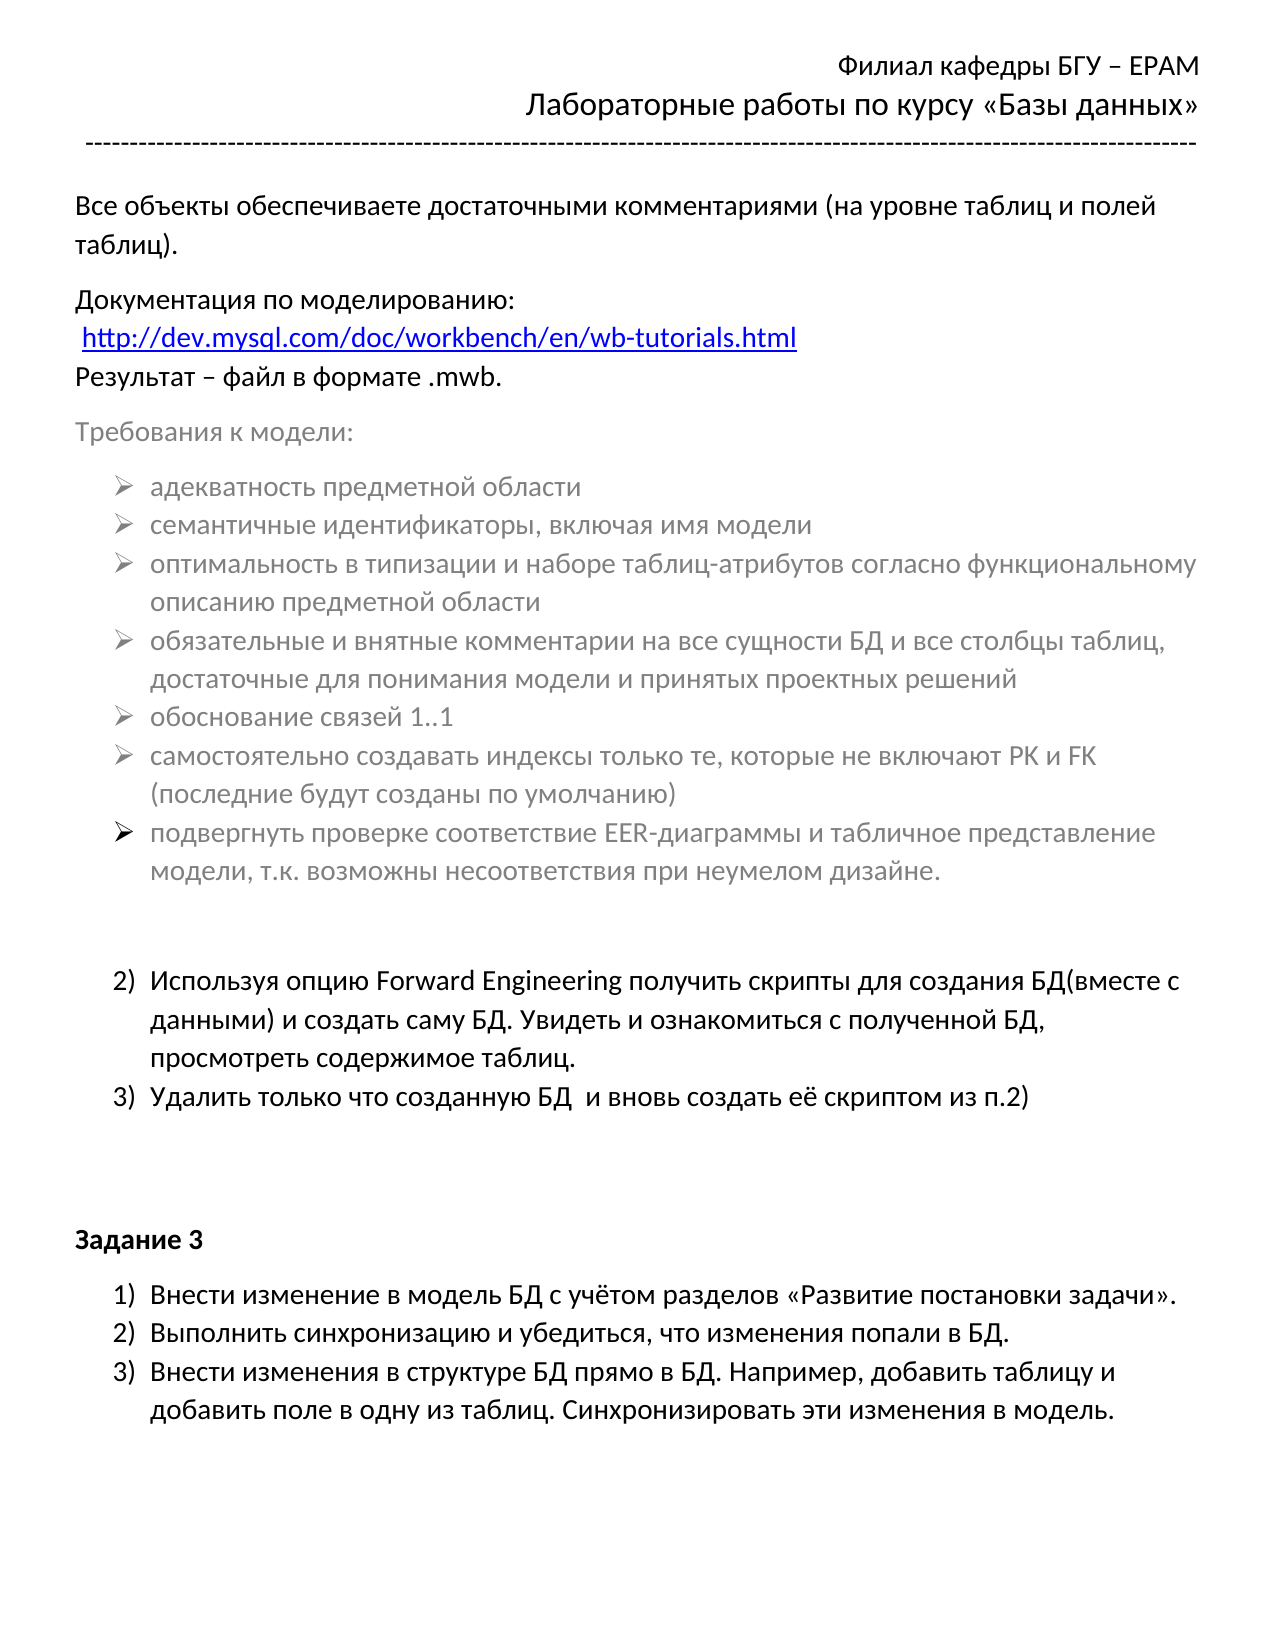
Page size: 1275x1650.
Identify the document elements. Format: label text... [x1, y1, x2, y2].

text Задание 3 [75, 1221, 1200, 1257]
list обоснование связей 1..1 [112, 698, 1200, 734]
text Документация по моделированию: http://dev.mysql.com/doc/workbench/en/wb-tutorials.html Результат – файл в формате .mwb. [75, 281, 1200, 393]
list Используя опцию Forward Engineering получить скрипты для создания БД(вместе с данными) и создать саму БД. Увидеть и ознакомиться с полученной БД, просмотреть содержимое таблиц. [112, 962, 1200, 1075]
list Внести изменение в модель БД с учётом разделов «Развитие постановки задачи». [112, 1276, 1200, 1312]
list самостоятельно создавать индексы только те, которые не включают PK и FK (последние будут созданы по умолчанию) [112, 737, 1200, 811]
list адекватность предметной области [112, 468, 1200, 503]
list Внести изменения в структуре БД прямо в БД. Например, добавить таблицу и добавить поле в одну из таблиц. Синхронизировать эти изменения в модель. [112, 1353, 1200, 1427]
list Удалить только что созданную БД и вновь создать её скриптом из п.2) [112, 1078, 1200, 1113]
list семантичные идентификаторы, включая имя модели [112, 506, 1200, 542]
list подвергнуть проверке соответствие EER-диаграммы и табличное представление модели, т.к. возможны несоответствия при неумелом дизайне. [112, 814, 1200, 888]
text Все объекты обеспечиваете достаточными комментариями (на уровне таблиц и полей таблиц). [75, 187, 1200, 261]
text Требования к модели: [75, 413, 1200, 448]
list оптимальность в типизации и наборе таблиц-атрибутов согласно функциональному описанию предметной области [112, 545, 1200, 619]
list обязательные и внятные комментарии на все сущности БД и все столбцы таблиц, достаточные для понимания модели и принятых проектных решений [112, 622, 1200, 696]
list Выполнить синхронизацию и убедиться, что изменения попали в БД. [112, 1314, 1200, 1350]
